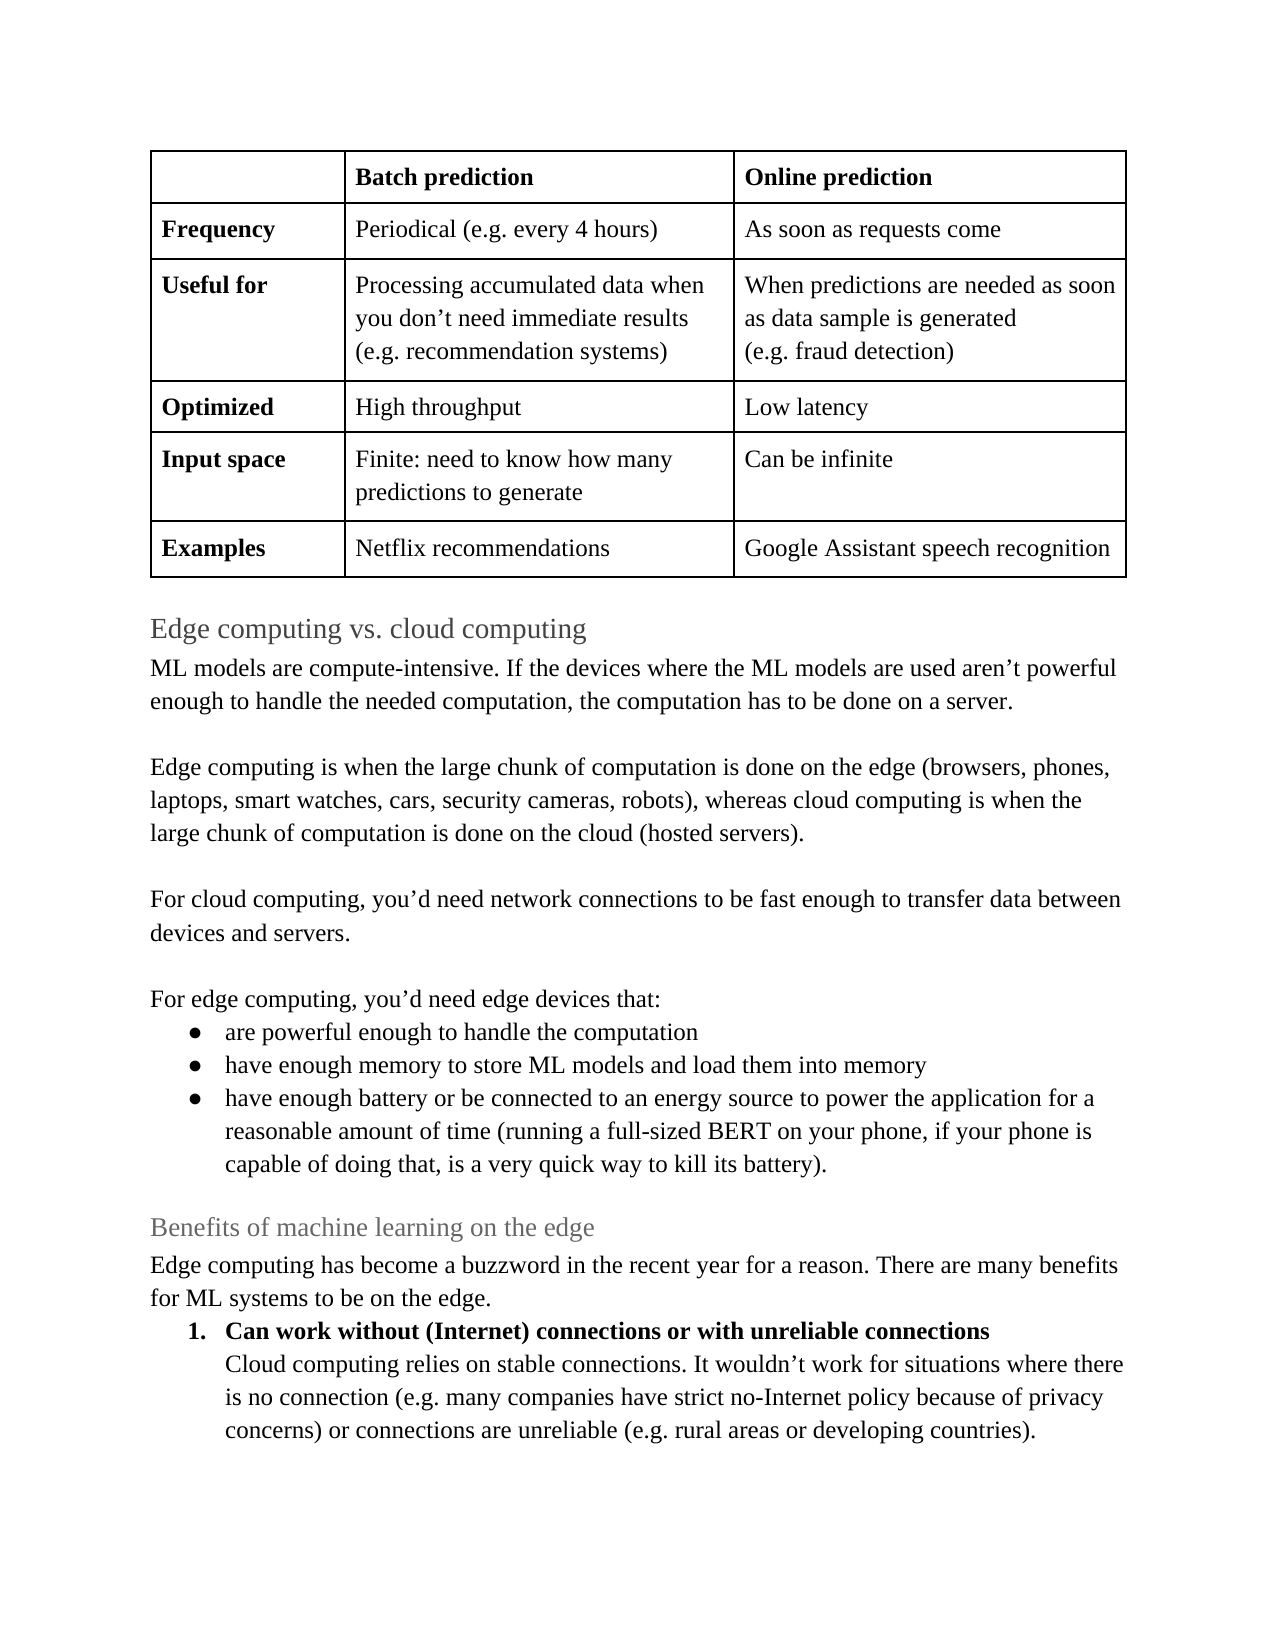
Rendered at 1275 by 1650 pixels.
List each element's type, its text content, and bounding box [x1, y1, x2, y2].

table_cell Optimized [152, 382, 344, 431]
table_cell Useful for [152, 260, 344, 379]
text For edge computing, you’d need edge devices that: [150, 984, 1125, 1012]
table_cell High throughput [346, 382, 733, 431]
table_header Batch prediction [346, 152, 733, 202]
table_cell Examples [152, 522, 344, 576]
text ML models are compute-intensive. If the devices where the ML models are used aren’t powerful enough to handle the needed computation, the computation has to be done on a server. [150, 653, 1125, 715]
subtitle Benefits of machine learning on the edge [150, 1211, 1125, 1242]
table_cell Finite: need to know how many predictions to generate [346, 433, 733, 520]
table_cell When predictions are needed as soon as data sample is generated (e.g. fraud detection) [735, 260, 1125, 379]
table_cell Input space [152, 433, 344, 520]
table_header Online prediction [735, 152, 1125, 202]
text For cloud computing, you’d need network connections to be fast enough to transfer data between devices and servers. [150, 884, 1125, 946]
list are powerful enough to handle the computation [187, 1017, 1125, 1045]
text Cloud computing relies on stable connections. It wouldn’t work for situations where there is no connection (e.g. many companies have strict no-Internet policy because of privacy concerns) or connections are unreliable (e.g. rural areas or developing countries). [225, 1349, 1125, 1444]
table_cell As soon as requests come [735, 204, 1125, 258]
list have enough memory to store ML models and load them into memory [187, 1050, 1125, 1078]
text Edge computing is when the large chunk of computation is done on the edge (browsers, phones, laptops, smart watches, cars, security cameras, robots), whereas cloud computing is when the large chunk of computation is done on the cloud (hosted servers). [150, 752, 1125, 847]
subtitle Edge computing vs. cloud computing [150, 612, 1125, 645]
table_cell Can be infinite [735, 433, 1125, 520]
list Can work without (Internet) connections or with unreliable connections [187, 1316, 1125, 1345]
table_cell Google Assistant speech recognition [735, 522, 1125, 576]
text Edge computing has become a buzzword in the recent year for a reason. There are many benefits for ML systems to be on the edge. [150, 1250, 1125, 1312]
table_cell Low latency [735, 382, 1125, 431]
table_header [152, 152, 344, 202]
table_cell Processing accumulated data when you don’t need immediate results (e.g. recommendation systems) [346, 260, 733, 379]
table_cell Frequency [152, 204, 344, 258]
table_cell Periodical (e.g. every 4 hours) [346, 204, 733, 258]
table_cell Netflix recommendations [346, 522, 733, 576]
list have enough battery or be connected to an energy source to power the application for a reasonable amount of time (running a full-sized BERT on your phone, if your phone is capable of doing that, is a very quick way to kill its battery). [187, 1083, 1125, 1177]
